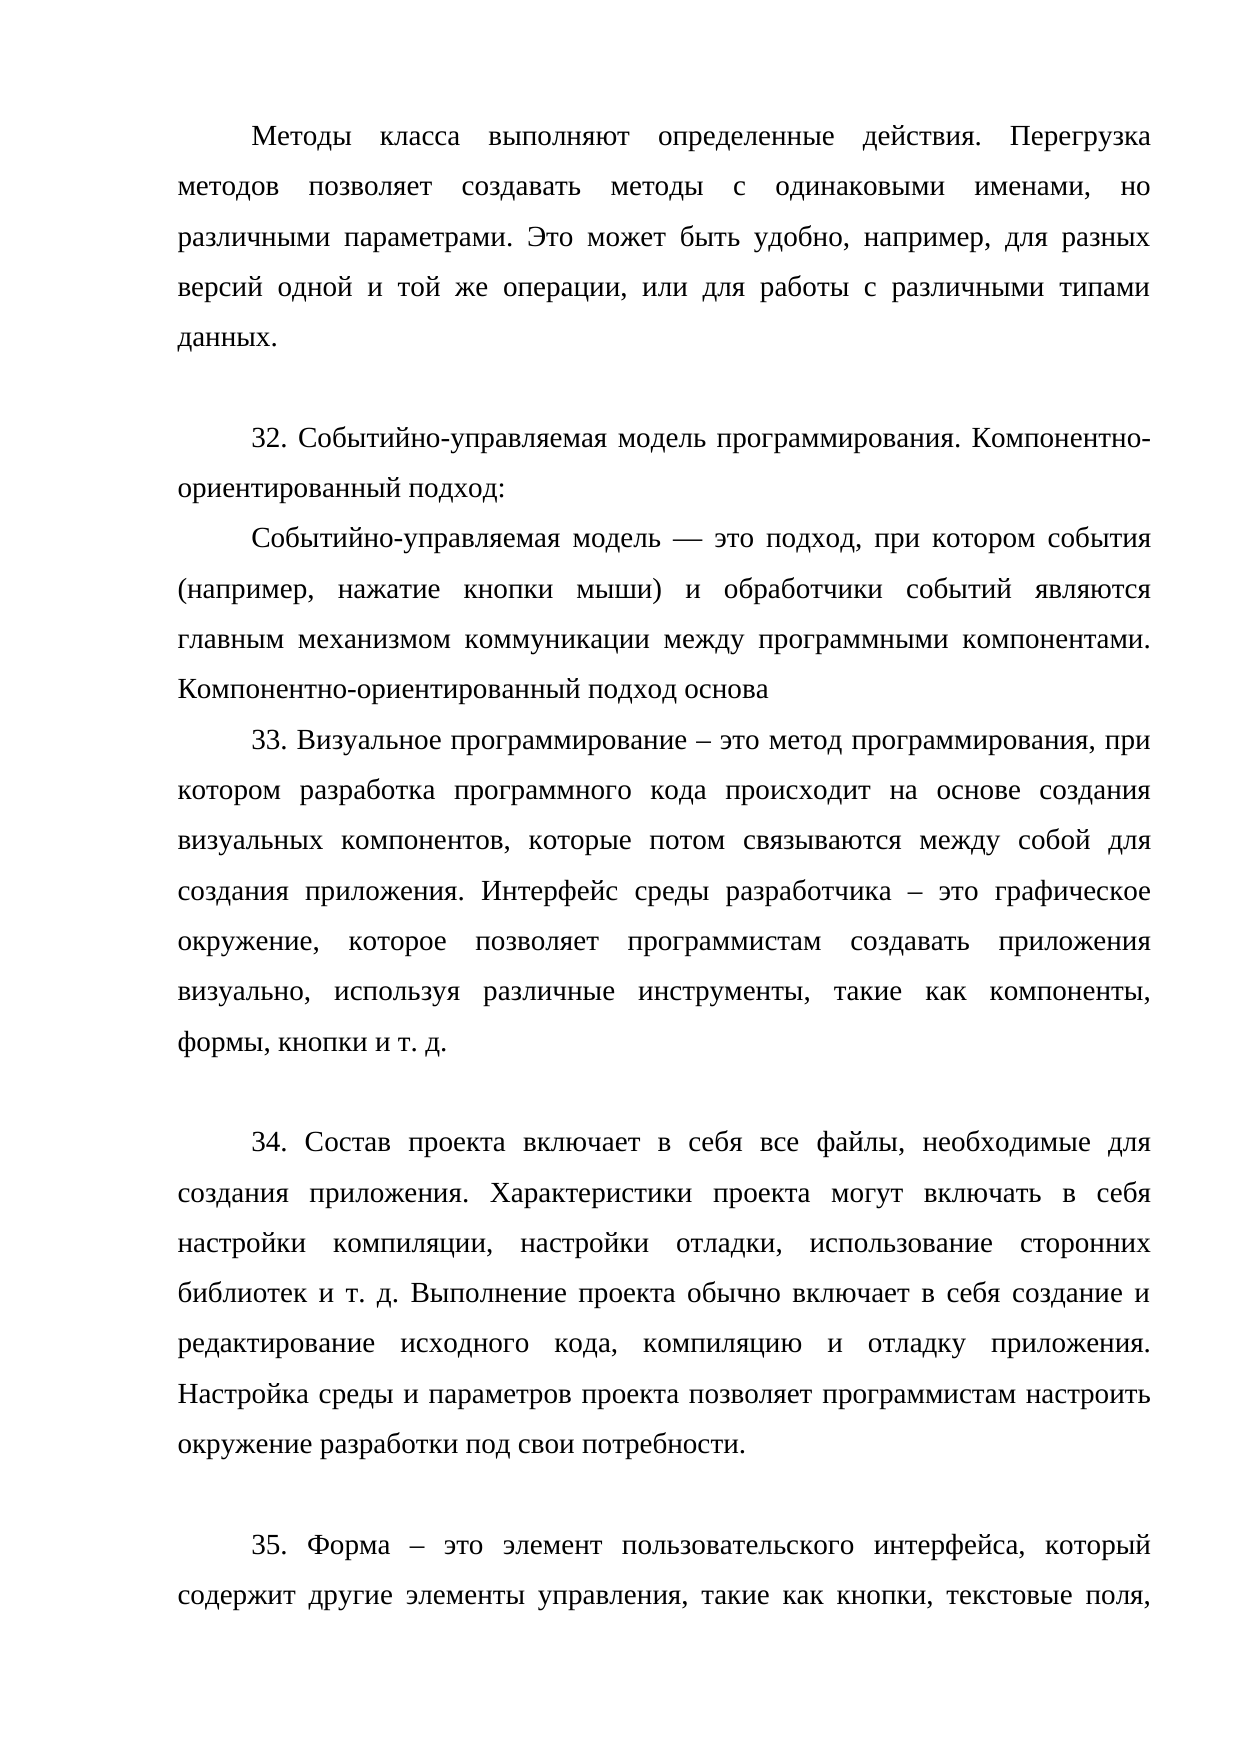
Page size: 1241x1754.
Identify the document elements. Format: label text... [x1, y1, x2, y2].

text 33. Визуальное программирование – это метод программирования, при котором разработка программного кода происходит на основе создания визуальных компонентов, которые потом связываются между собой для создания приложения. Интерфейс среды разработчика – это графическое окружение, которое позволяет программистам создавать приложения визуально, используя различные инструменты, такие как компоненты, формы, кнопки и т. д. [177, 722, 1152, 1057]
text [177, 1527, 1152, 1611]
text Событийно-управляемая модель — это подход, при котором события (например, нажатие кнопки мыши) и обработчики событий являются главным механизмом коммуникации между программными компонентами. Компонентно-ориентированный подход основа [177, 521, 1152, 705]
text 32. Событийно-управляемая модель программирования. Компонентно-ориентированный подход: [177, 420, 1152, 504]
text 34. Состав проекта включает в себя все файлы, необходимые для создания приложения. Характеристики проекта могут включать в себя настройки компиляции, настройки отладки, использование сторонних библиотек и т. д. Выполнение проекта обычно включает в себя создание и редактирование исходного кода, компиляцию и отладку приложения. Настройка среды и параметров проекта позволяет программистам настроить окружение разработки под свои потребности. [177, 1124, 1152, 1460]
text Методы класса выполняют определенные действия. Перегрузка методов позволяет создавать методы с одинаковыми именами, но различными параметрами. Это может быть удобно, например, для разных версий одной и той же операции, или для работы с различными типами данных. [177, 118, 1152, 353]
